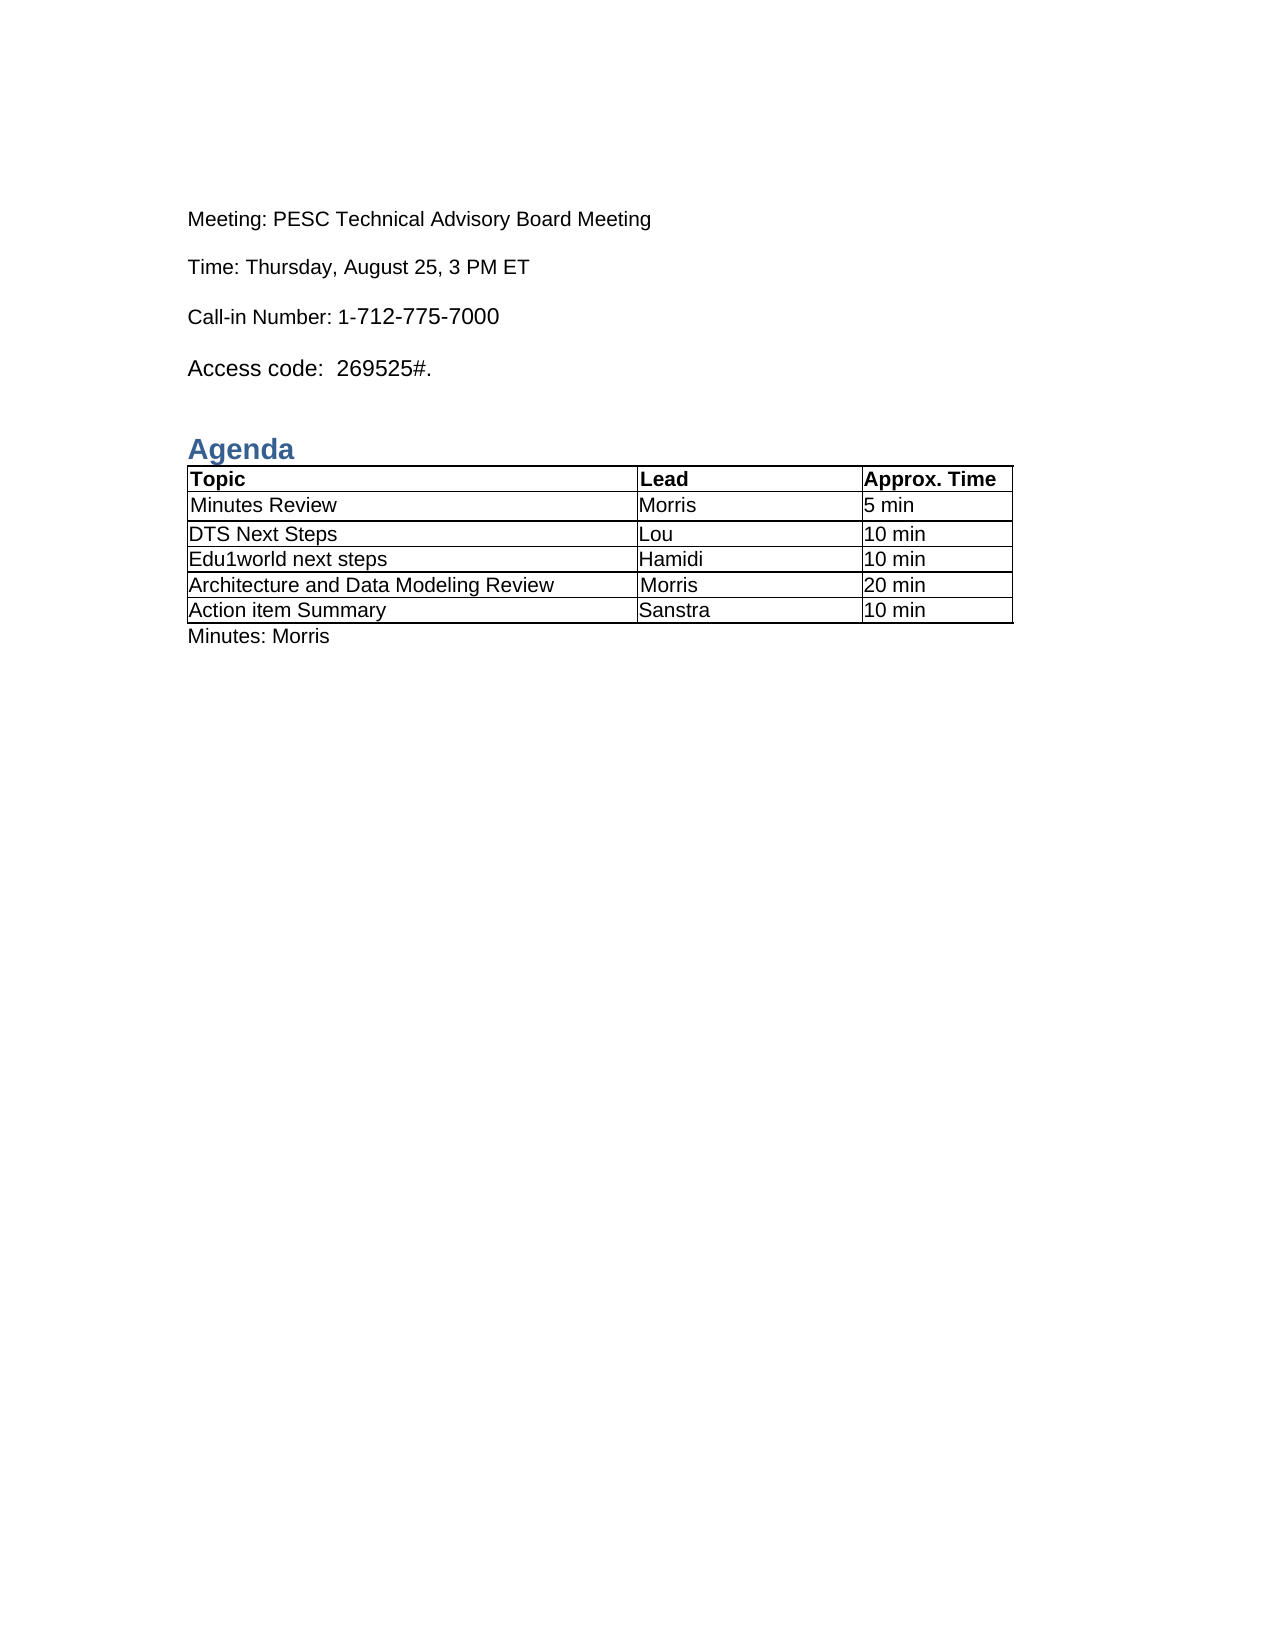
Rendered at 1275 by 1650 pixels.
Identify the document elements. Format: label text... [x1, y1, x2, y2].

table_cell Sanstra [638, 598, 862, 622]
table_cell Hamidi [638, 547, 862, 571]
table_cell Edu1world next steps [188, 547, 637, 571]
text Time: Thursday, August 25, 3 PM ET [187, 255, 1087, 279]
text Meeting: PESC Technical Advisory Board Meeting [187, 207, 1087, 231]
subtitle Agenda [187, 432, 1087, 465]
table_cell DTS Next Steps [188, 522, 637, 546]
table_cell Architecture and Data Modeling Review [188, 573, 637, 597]
table_cell Lou [638, 522, 862, 546]
table_header Lead [638, 467, 862, 491]
table_cell Morris [638, 573, 862, 597]
table_header Topic [188, 467, 637, 491]
table_cell 10 min [863, 547, 1012, 571]
table_cell 10 min [863, 522, 1012, 546]
text Access code: 269525#. [187, 355, 1087, 382]
table_cell 10 min [863, 598, 1012, 622]
table_cell Morris [638, 492, 862, 520]
table_cell Action item Summary [188, 598, 637, 622]
text Minutes: Morris [187, 624, 1087, 648]
table_cell 5 min [863, 492, 1012, 520]
text Call-in Number: 1-712-775-7000 [187, 303, 1087, 329]
table_cell 20 min [863, 573, 1012, 597]
table_header Approx. Time [863, 467, 1012, 491]
table_cell Minutes Review [188, 492, 637, 520]
